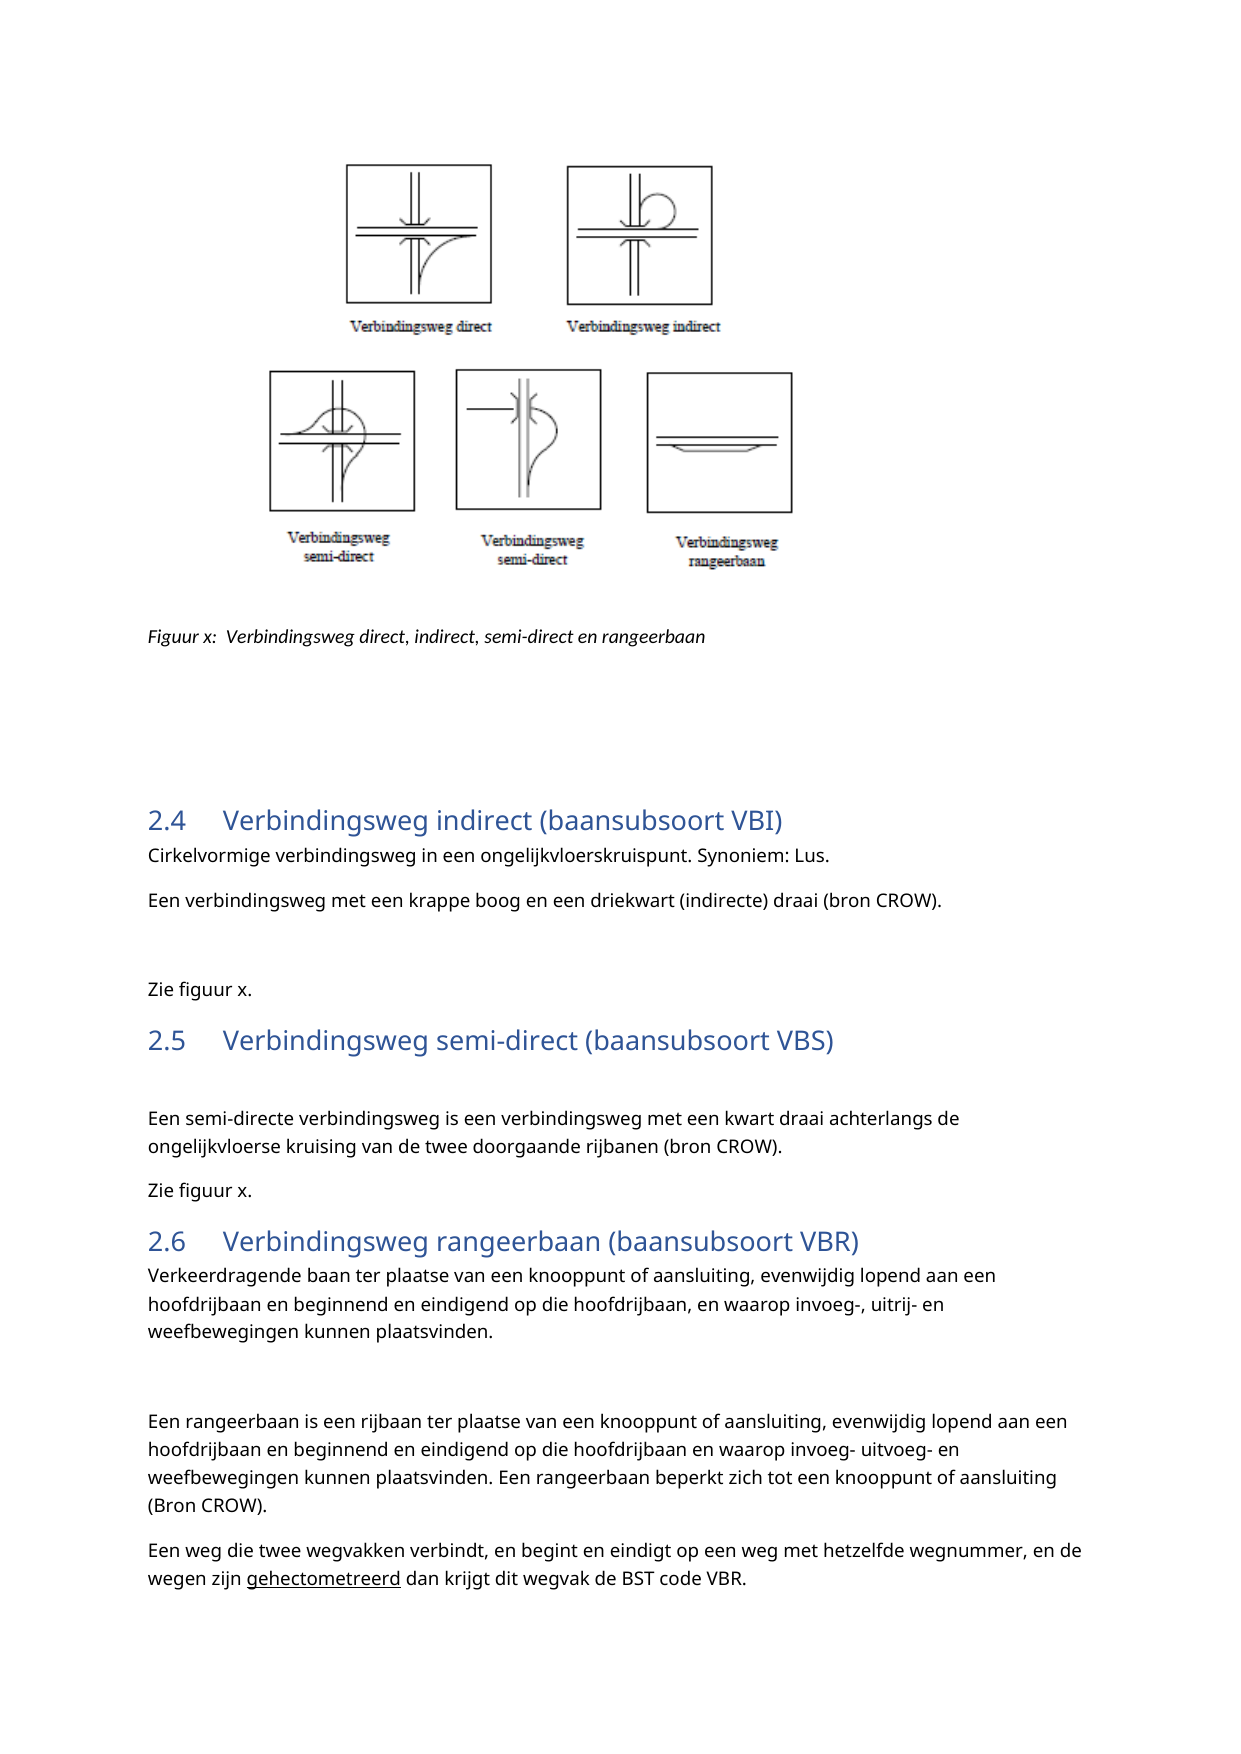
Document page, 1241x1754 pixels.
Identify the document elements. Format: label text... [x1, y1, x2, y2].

text Een rangeerbaan is een rijbaan ter plaatse van een knooppunt of aansluiting, evenwijdig lopend aan een hoofdrijbaan en beginnend en eindigend op die hoofdrijbaan en waarop invoeg- uitvoeg- en weefbewegingen kunnen plaatsvinden. Een rangeerbaan beperkt zich tot een knooppunt of aansluiting (Bron CROW). [148, 1408, 1093, 1518]
subtitle Verbindingsweg semi-direct (baansubsoort VBS) [148, 1021, 1093, 1058]
subtitle Verbindingsweg rangeerbaan (baansubsoort VBR) [148, 1222, 1093, 1259]
picture [265, 149, 799, 579]
text Verkeerdragende baan ter plaatse van een knooppunt of aansluiting, evenwijdig lopend aan een hoofdrijbaan en beginnend en eindigend op die hoofdrijbaan, en waarop invoeg-, uitrij- en weefbewegingen kunnen plaatsvinden. [148, 1263, 1093, 1344]
text Figuur x: Verbindingsweg direct, indirect, semi-direct en rangeerbaan [148, 624, 1093, 649]
text Een verbindingsweg met een krappe boog en een driekwart (indirecte) draai (bron CROW). [148, 887, 1093, 913]
subtitle Verbindingsweg indirect (baansubsoort VBI) [148, 802, 1093, 839]
text Zie figuur x. [148, 1178, 1093, 1203]
text Zie figuur x. [148, 976, 1093, 1002]
text Een semi-directe verbindingsweg is een verbindingsweg met een kwart draai achterlangs de ongelijkvloerse kruising van de twee doorgaande rijbanen (bron CROW). [148, 1105, 1093, 1158]
text Een weg die twee wegvakken verbindt, en begint en eindigt op een weg met hetzelfde wegnummer, en de wegen zijn gehectometreerd dan krijgt dit wegvak de BST code VBR. [148, 1537, 1093, 1591]
text Cirkelvormige verbindingsweg in een ongelijkvloerskruispunt. Synoniem: Lus. [148, 842, 1093, 868]
